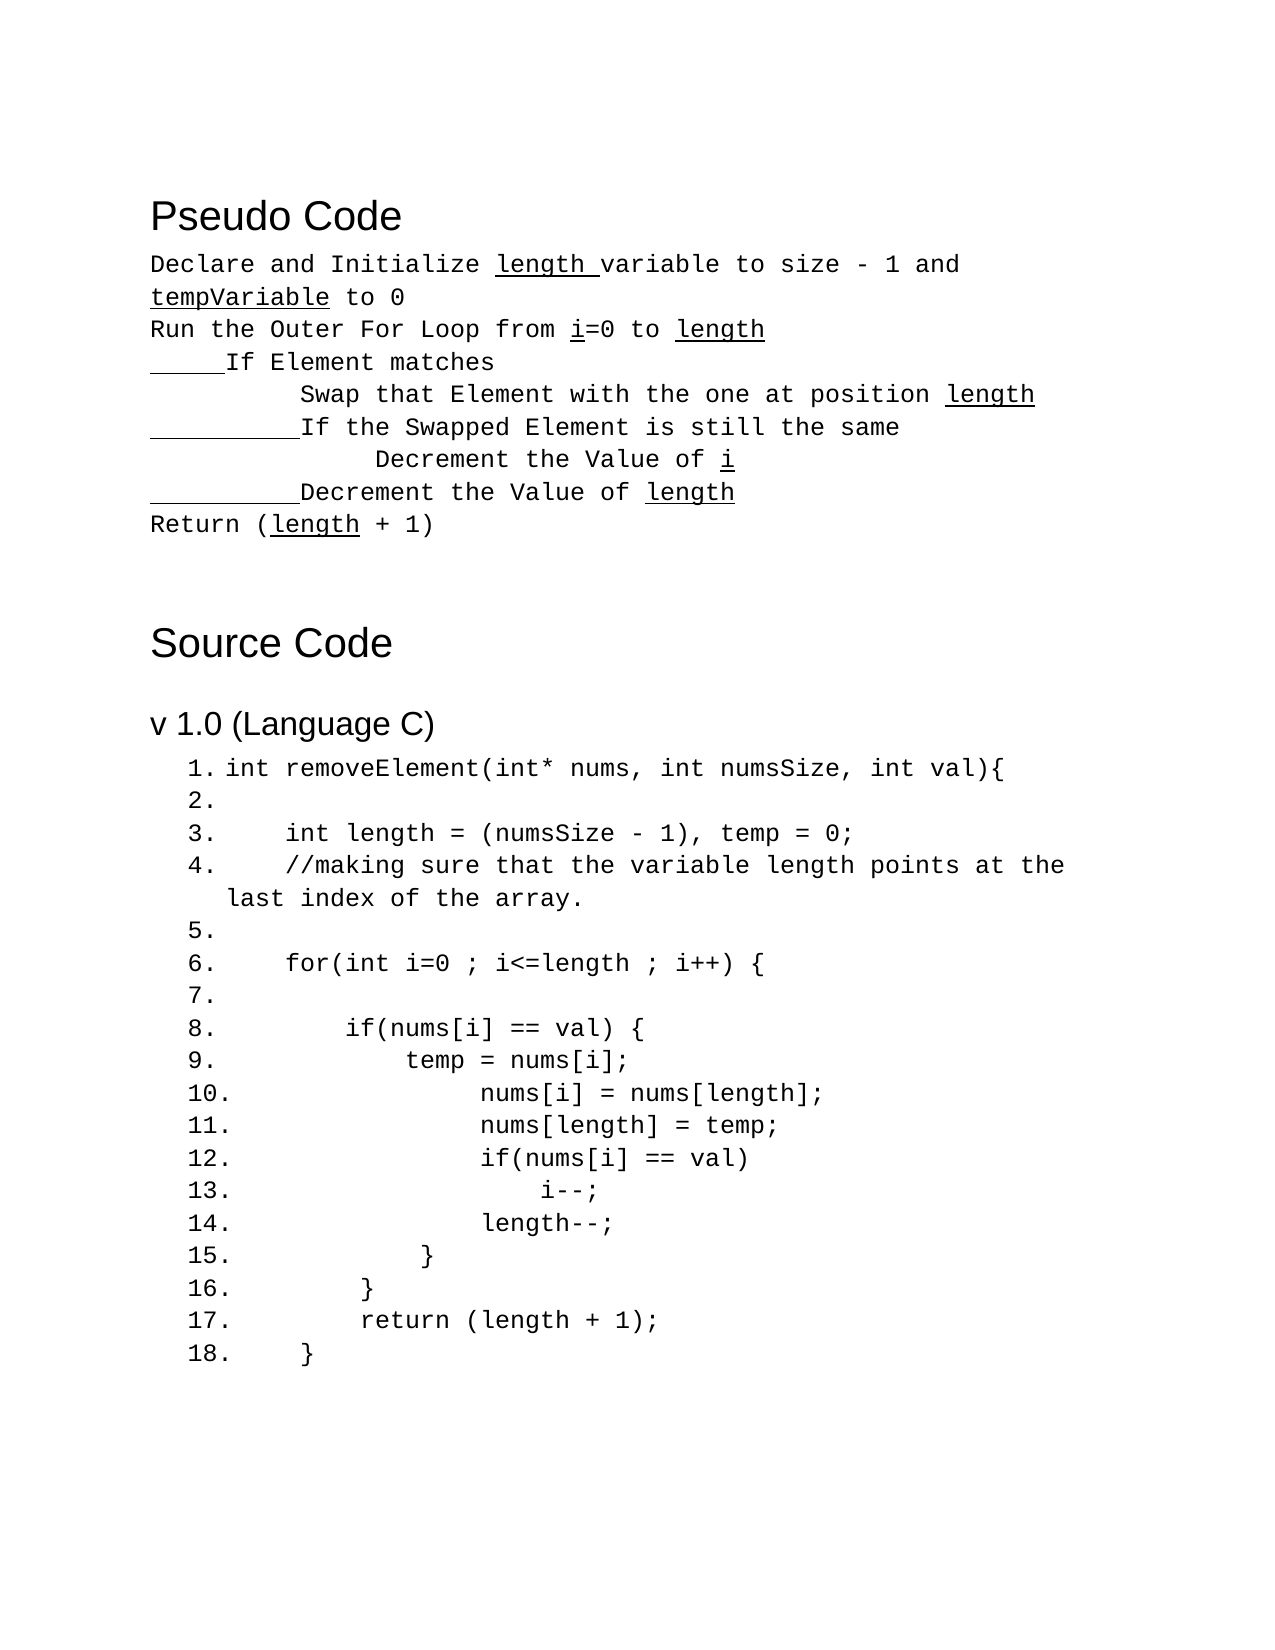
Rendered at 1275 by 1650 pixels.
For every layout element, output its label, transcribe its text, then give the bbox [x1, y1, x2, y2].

list for(int i=0 ; i<=length ; i++) { [187, 950, 1125, 978]
list } [187, 1275, 1125, 1303]
list i--; [187, 1178, 1125, 1206]
list temp = nums[i]; [187, 1048, 1125, 1076]
list int length = (numsSize - 1), temp = 0; [187, 820, 1125, 848]
subtitle Source Code [150, 619, 1125, 667]
text Return (length + 1) [150, 512, 1125, 540]
list //making sure that the variable length points at the last index of the array. [187, 853, 1125, 913]
list nums[i] = nums[length]; [187, 1080, 1125, 1108]
list } [187, 1243, 1125, 1271]
list } [187, 1340, 1125, 1368]
text If the Swapped Element is still the same [150, 414, 1125, 443]
text Run the Outer For Loop from i=0 to length [150, 317, 1125, 345]
list nums[length] = temp; [187, 1113, 1125, 1141]
list int removeElement(int* nums, int numsSize, int val){ [187, 755, 1125, 783]
list if(nums[i] == val) [187, 1145, 1125, 1173]
text If Element matches [150, 349, 1125, 378]
subtitle v 1.0 (Language C) [150, 704, 1125, 743]
text Swap that Element with the one at position length [150, 382, 1125, 410]
text Declare and Initialize length variable to size - 1 and tempVariable to 0 [150, 252, 1125, 313]
text Decrement the Value of i [150, 447, 1125, 475]
list return (length + 1); [187, 1308, 1125, 1336]
subtitle Pseudo Code [150, 192, 1125, 239]
list if(nums[i] == val) { [187, 1015, 1125, 1043]
list length--; [187, 1210, 1125, 1238]
text Decrement the Value of length [150, 479, 1125, 508]
